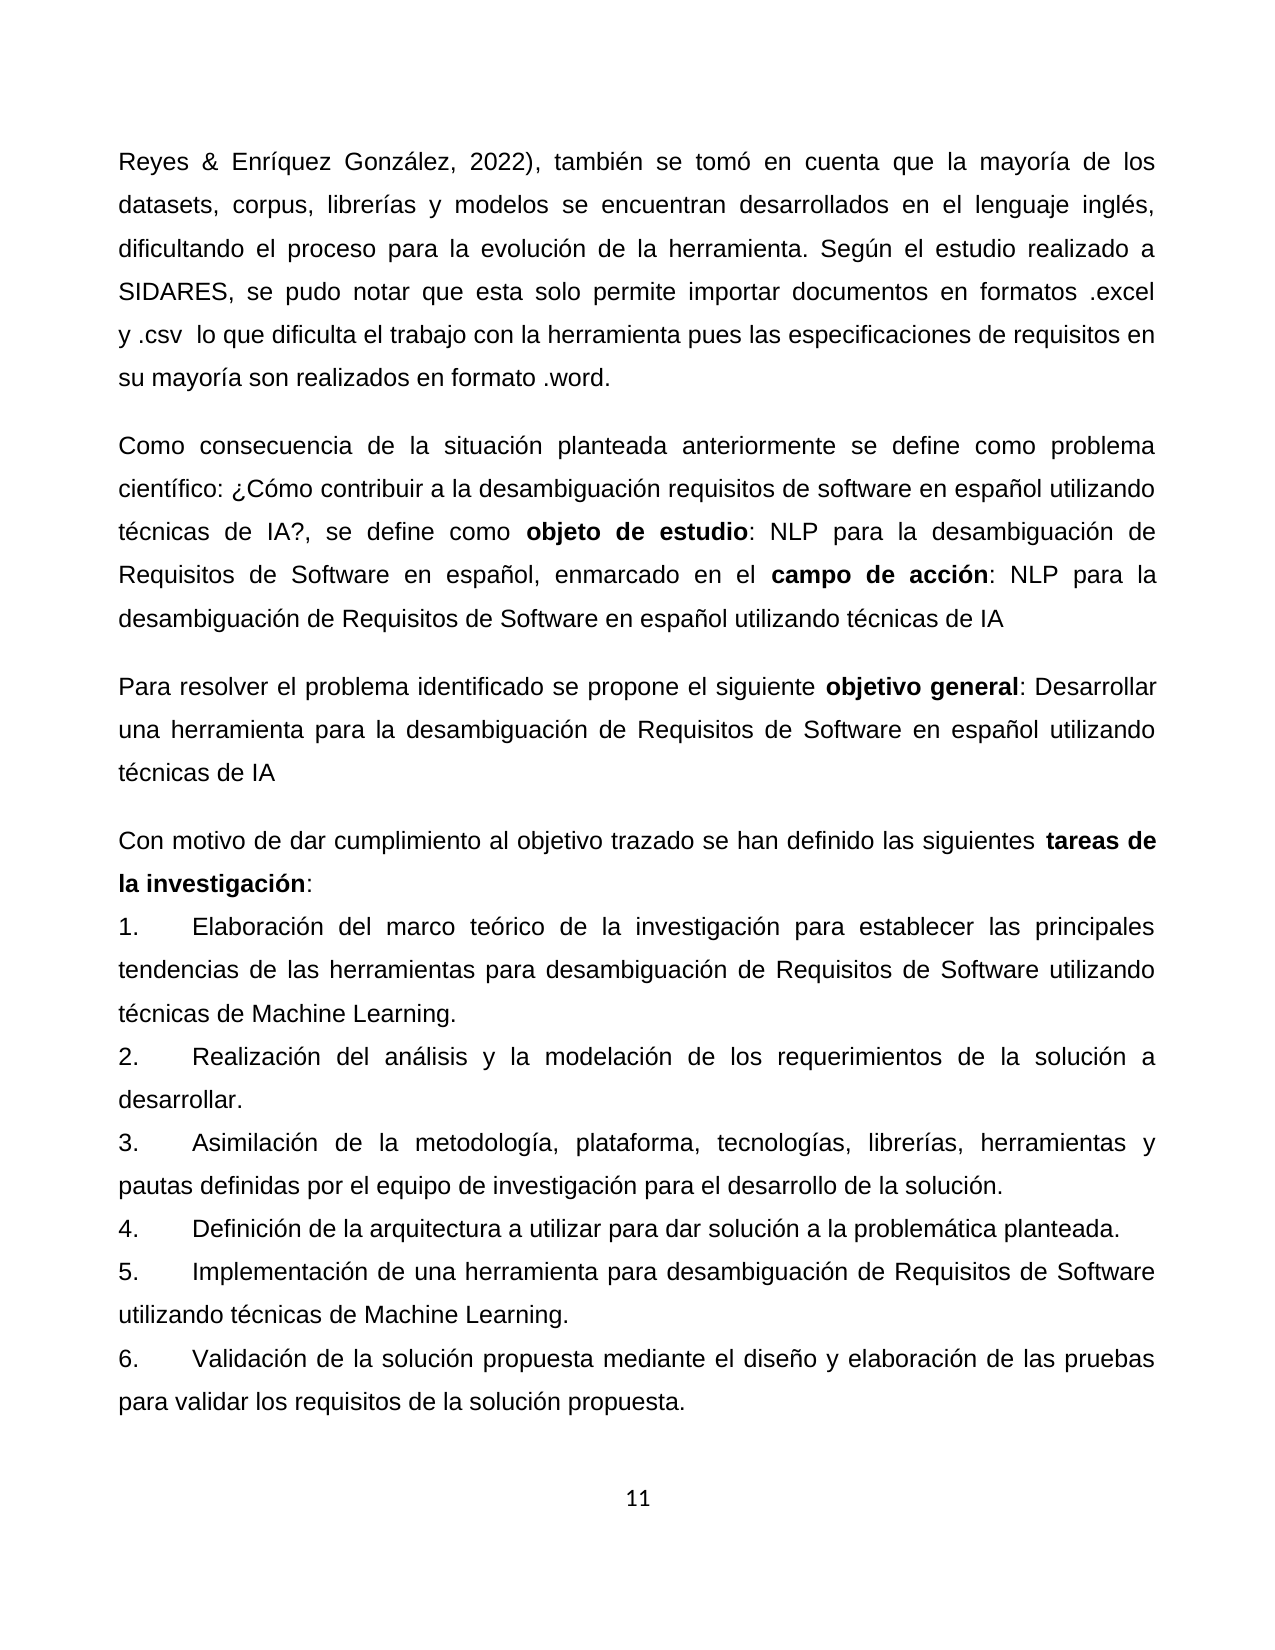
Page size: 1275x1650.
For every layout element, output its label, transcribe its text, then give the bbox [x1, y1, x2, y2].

text 1. Elaboración del marco teórico de la investigación para establecer las principales tendencias de las herramientas para desambiguación de Requisitos de Software utilizando técnicas de Machine Learning. [118, 912, 1157, 1027]
text Para resolver el problema identificado se propone el siguiente objetivo general: Desarrollar una herramienta para la desambiguación de Requisitos de Software en español utilizando técnicas de IA [118, 672, 1157, 787]
text 6. Validación de la solución propuesta mediante el diseño y elaboración de las pruebas para validar los requisitos de la solución propuesta. [118, 1344, 1157, 1416]
text Como consecuencia de la situación planteada anteriormente se define como problema científico: ¿Cómo contribuir a la desambiguación requisitos de software en español utilizando técnicas de IA?, se define como objeto de estudio: NLP para la desambiguación de Requisitos de Software en español, enmarcado en el campo de acción: NLP para la desambiguación de Requisitos de Software en español utilizando técnicas de IA [118, 431, 1157, 632]
text Con motivo de dar cumplimiento al objetivo trazado se han definido las siguientes tareas de la investigación: [118, 826, 1157, 898]
text 4. Definición de la arquitectura a utilizar para dar solución a la problemática planteada. [118, 1214, 1157, 1243]
text 3. Asimilación de la metodología, plataforma, tecnologías, librerías, herramientas y pautas definidas por el equipo de investigación para el desarrollo de la solución. [118, 1128, 1157, 1200]
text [118, 147, 1157, 392]
text 5. Implementación de una herramienta para desambiguación de Requisitos de Software utilizando técnicas de Machine Learning. [118, 1257, 1157, 1329]
text 2. Realización del análisis y la modelación de los requerimientos de la solución a desarrollar. [118, 1042, 1157, 1114]
